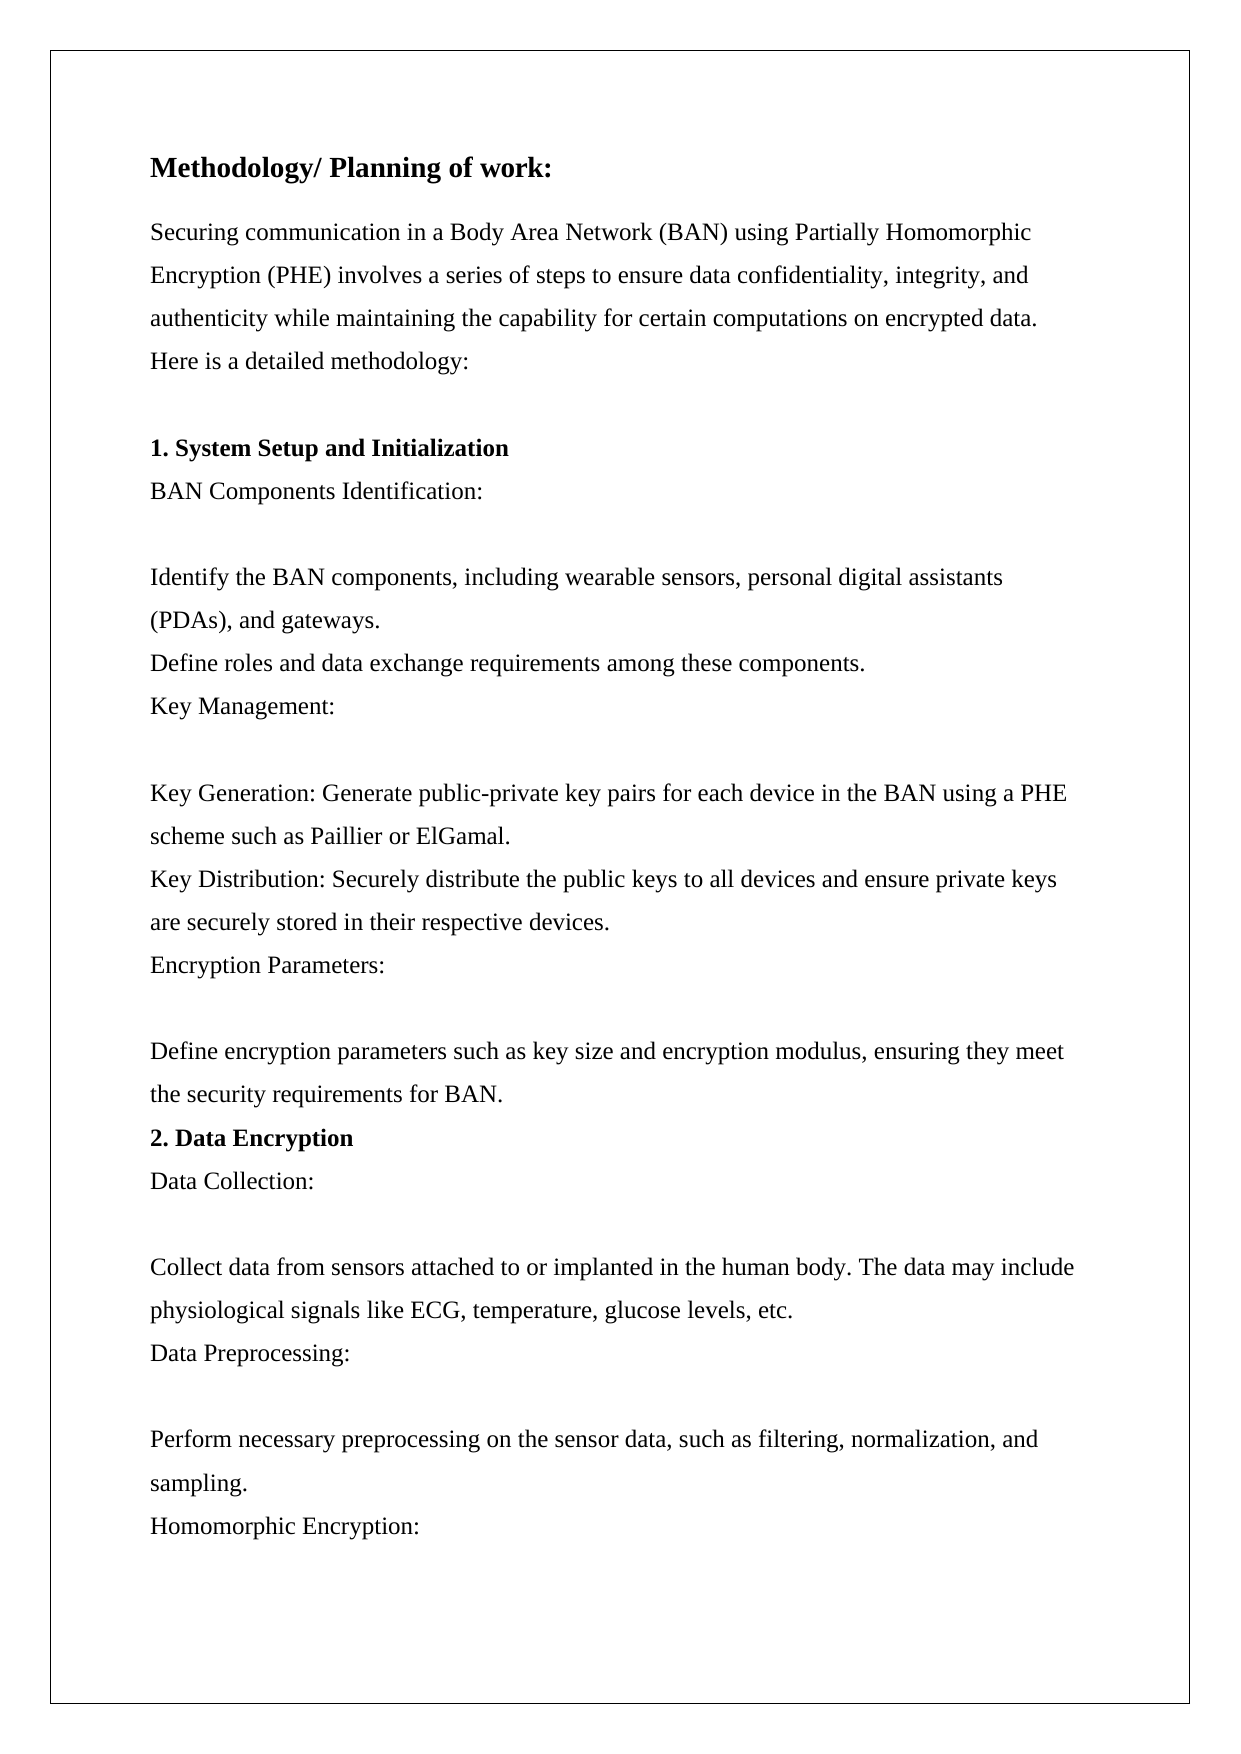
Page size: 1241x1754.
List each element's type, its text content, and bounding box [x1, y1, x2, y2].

text 1. System Setup and Initialization [150, 433, 1090, 461]
text Perform necessary preprocessing on the sensor data, such as filtering, normalization, and sampling. [150, 1424, 1090, 1496]
text Data Collection: [150, 1166, 1090, 1194]
text Key Management: [150, 691, 1090, 720]
text Key Generation: Generate public-private key pairs for each device in the BAN using a PHE scheme such as Paillier or ElGamal. [150, 778, 1090, 849]
text Key Distribution: Securely distribute the public keys to all devices and ensure private keys are securely stored in their respective devices. [150, 864, 1090, 936]
text Collect data from sensors attached to or implanted in the human body. The data may include physiological signals like ECG, temperature, glucose levels, etc. [150, 1252, 1090, 1324]
text Securing communication in a Body Area Network (BAN) using Partially Homomorphic Encryption (PHE) involves a series of steps to ensure data confidentiality, integrity, and authenticity while maintaining the capability for certain computations on encrypted data. Here is a detailed methodology: [150, 217, 1090, 375]
text Data Preprocessing: [150, 1338, 1090, 1367]
text Methodology/ Planning of work: [150, 150, 1090, 183]
text Define encryption parameters such as key size and encryption modulus, ensuring they meet the security requirements for BAN. [150, 1036, 1090, 1108]
text Homomorphic Encryption: [150, 1511, 1090, 1539]
text Encryption Parameters: [150, 950, 1090, 979]
text Define roles and data exchange requirements among these components. [150, 648, 1090, 677]
text 2. Data Encryption [150, 1123, 1090, 1151]
text BAN Components Identification: [150, 476, 1090, 504]
text Identify the BAN components, including wearable sensors, personal digital assistants (PDAs), and gateways. [150, 562, 1090, 634]
